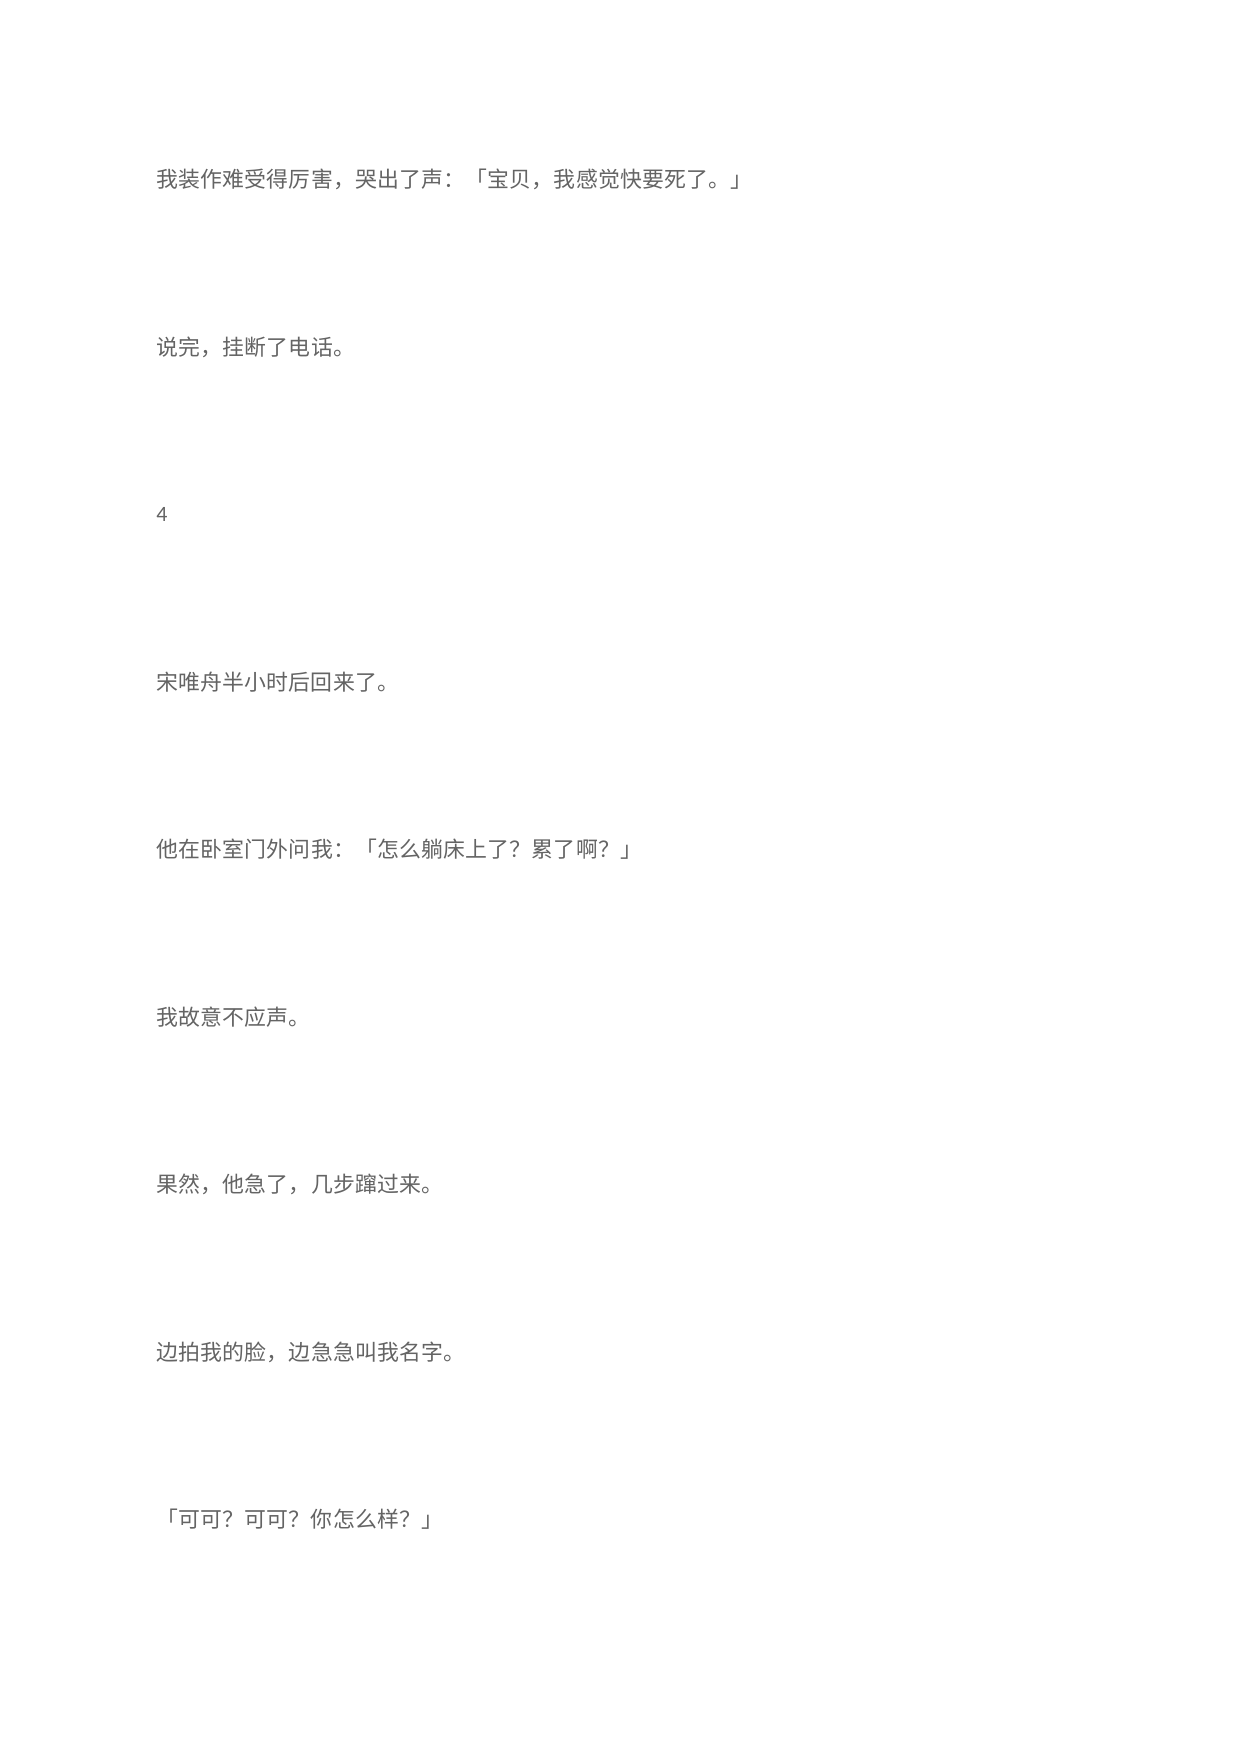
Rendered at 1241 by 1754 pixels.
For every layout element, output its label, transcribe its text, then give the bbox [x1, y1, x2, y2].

text 他在卧室门外问我：「怎么躺床上了？累了啊？」 [156, 832, 1084, 864]
text 边拍我的脸，边急急叫我名字。 [156, 1334, 1084, 1367]
text 4 [156, 497, 1084, 529]
text 「可可？可可？你怎么样？」 [156, 1502, 1084, 1534]
text 我故意不应声。 [156, 999, 1084, 1032]
text 果然，他急了，几步蹿过来。 [156, 1167, 1084, 1199]
text 说完，挂断了电话。 [156, 329, 1084, 362]
text 宋唯舟半小时后回来了。 [156, 664, 1084, 697]
text 我装作难受得厉害，哭出了声：「宝贝，我感觉快要死了。」 [156, 162, 1084, 194]
